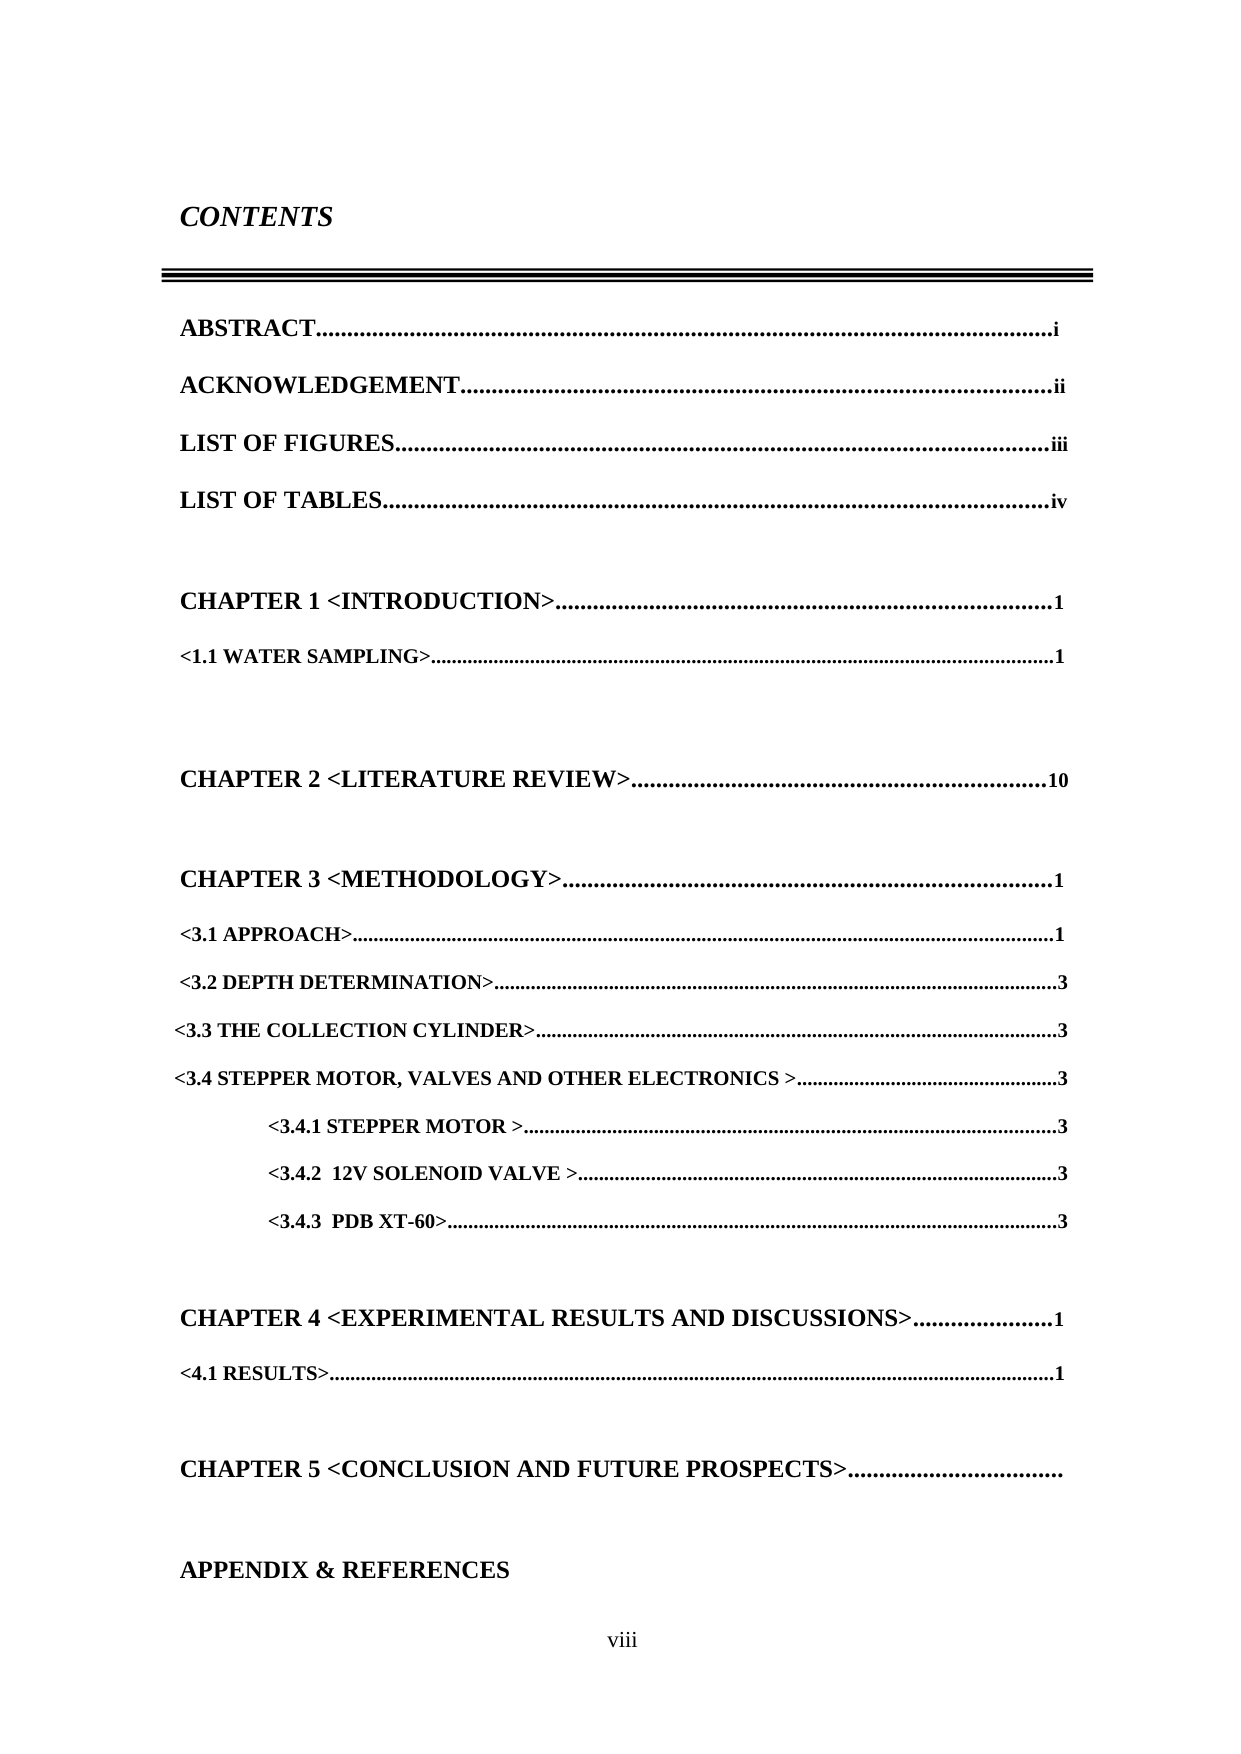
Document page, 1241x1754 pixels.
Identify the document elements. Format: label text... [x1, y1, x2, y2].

subtitle CONTENTS [179, 199, 1105, 233]
